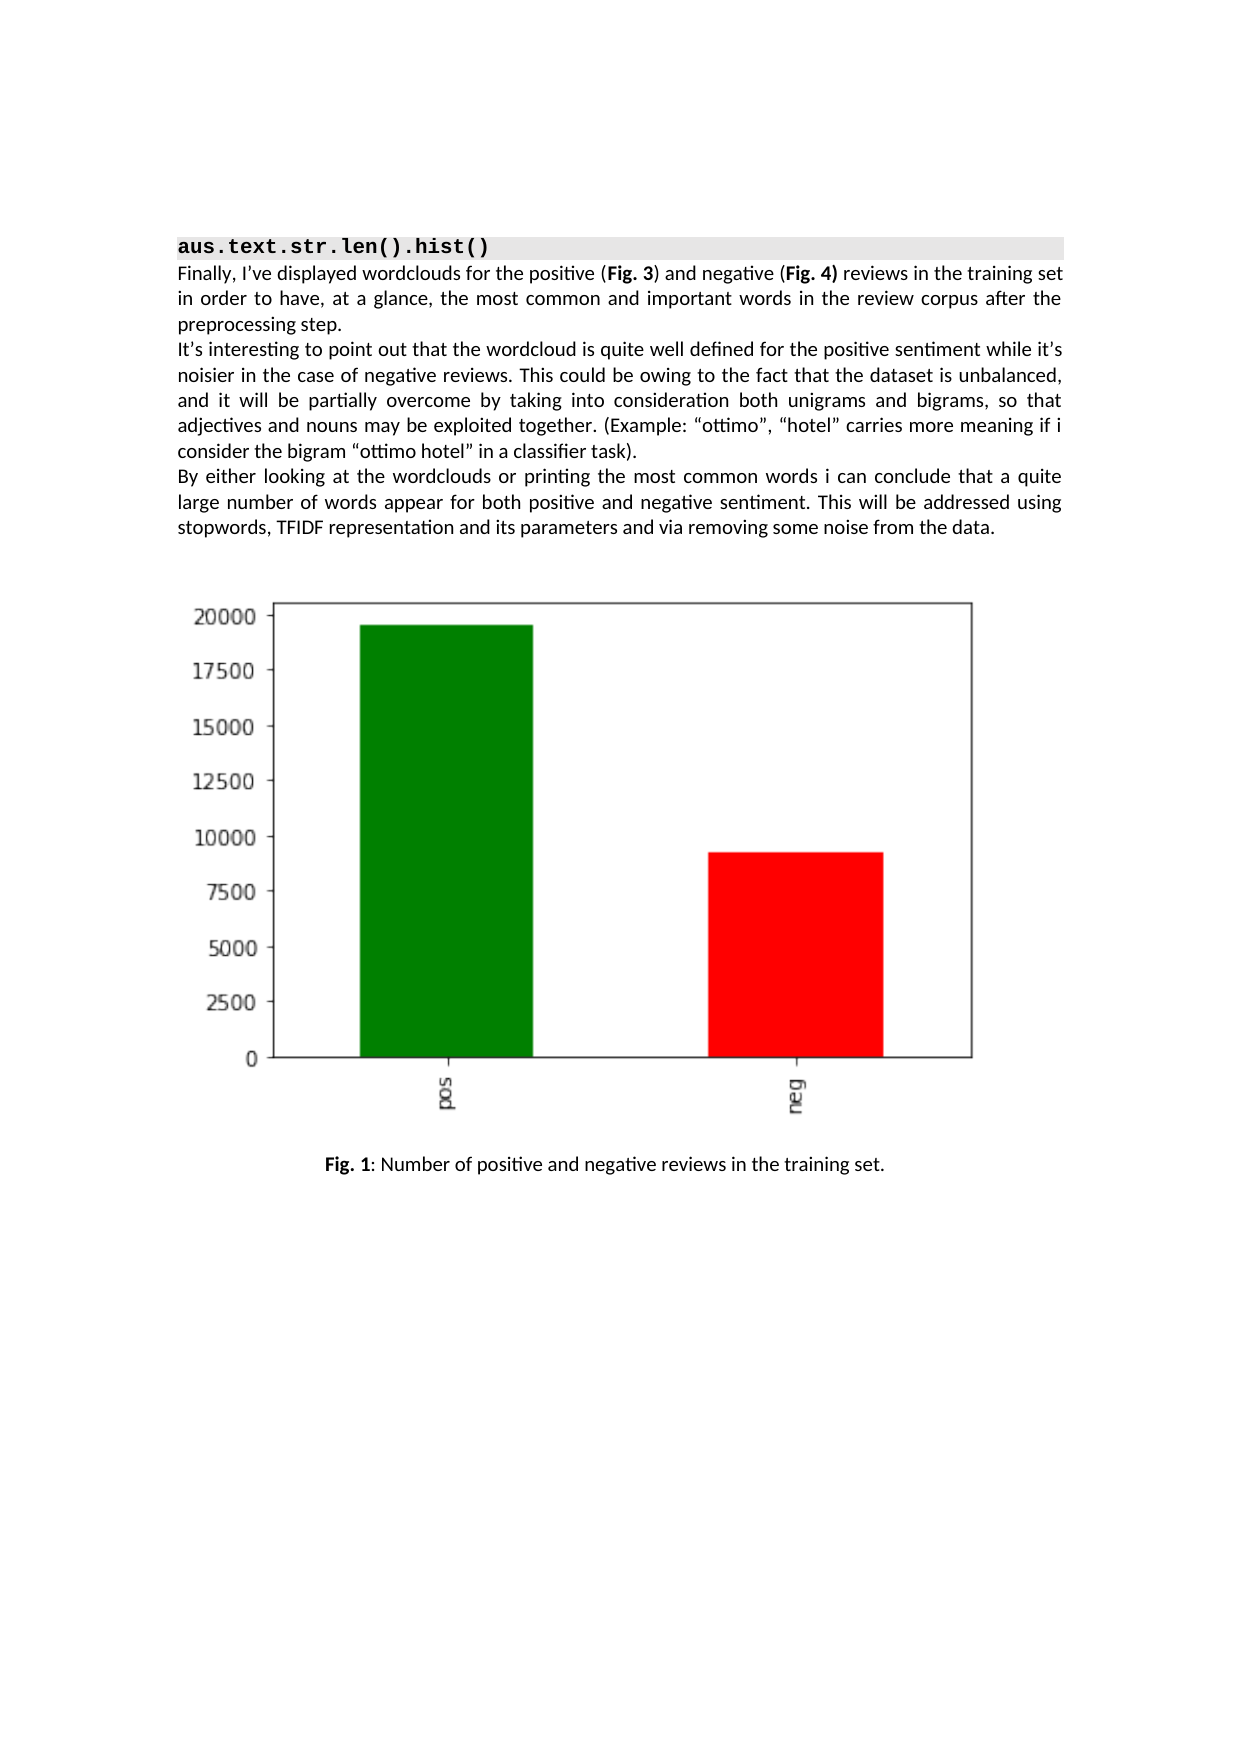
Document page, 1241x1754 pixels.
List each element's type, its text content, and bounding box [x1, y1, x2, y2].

list aus.text.str.len().hist() [177, 237, 1064, 260]
list It’s interesting to point out that the wordcloud is quite well defined for the positive sentiment while it’s noisier in the case of negative reviews. This could be owing to the fact that the dataset is unbalanced, and it will be partially overcome by taking into consideration both unigrams and bigrams, so that adjectives and nouns may be exploited together. (Example: “ottimo”, “hotel” carries more meaning if i consider the bigram “ottimo hotel” in a classifier task). [177, 336, 1064, 463]
list Finally, I’ve displayed wordclouds for the positive (Fig. 3) and negative (Fig. 4) reviews in the training set in order to have, at a glance, the most common and important words in the review corpus after the preprocessing step. [177, 260, 1064, 336]
list By either looking at the wordclouds or printing the most common words i can conclude that a quite large number of words appear for both positive and negative sentiment. This will be addressed using stopwords, TFIDF representation and its parameters and via removing some noise from the data. [177, 463, 1064, 540]
text Fig. 1: Number of positive and negative reviews in the training set. [251, 1151, 1064, 1177]
picture [177, 590, 984, 1126]
